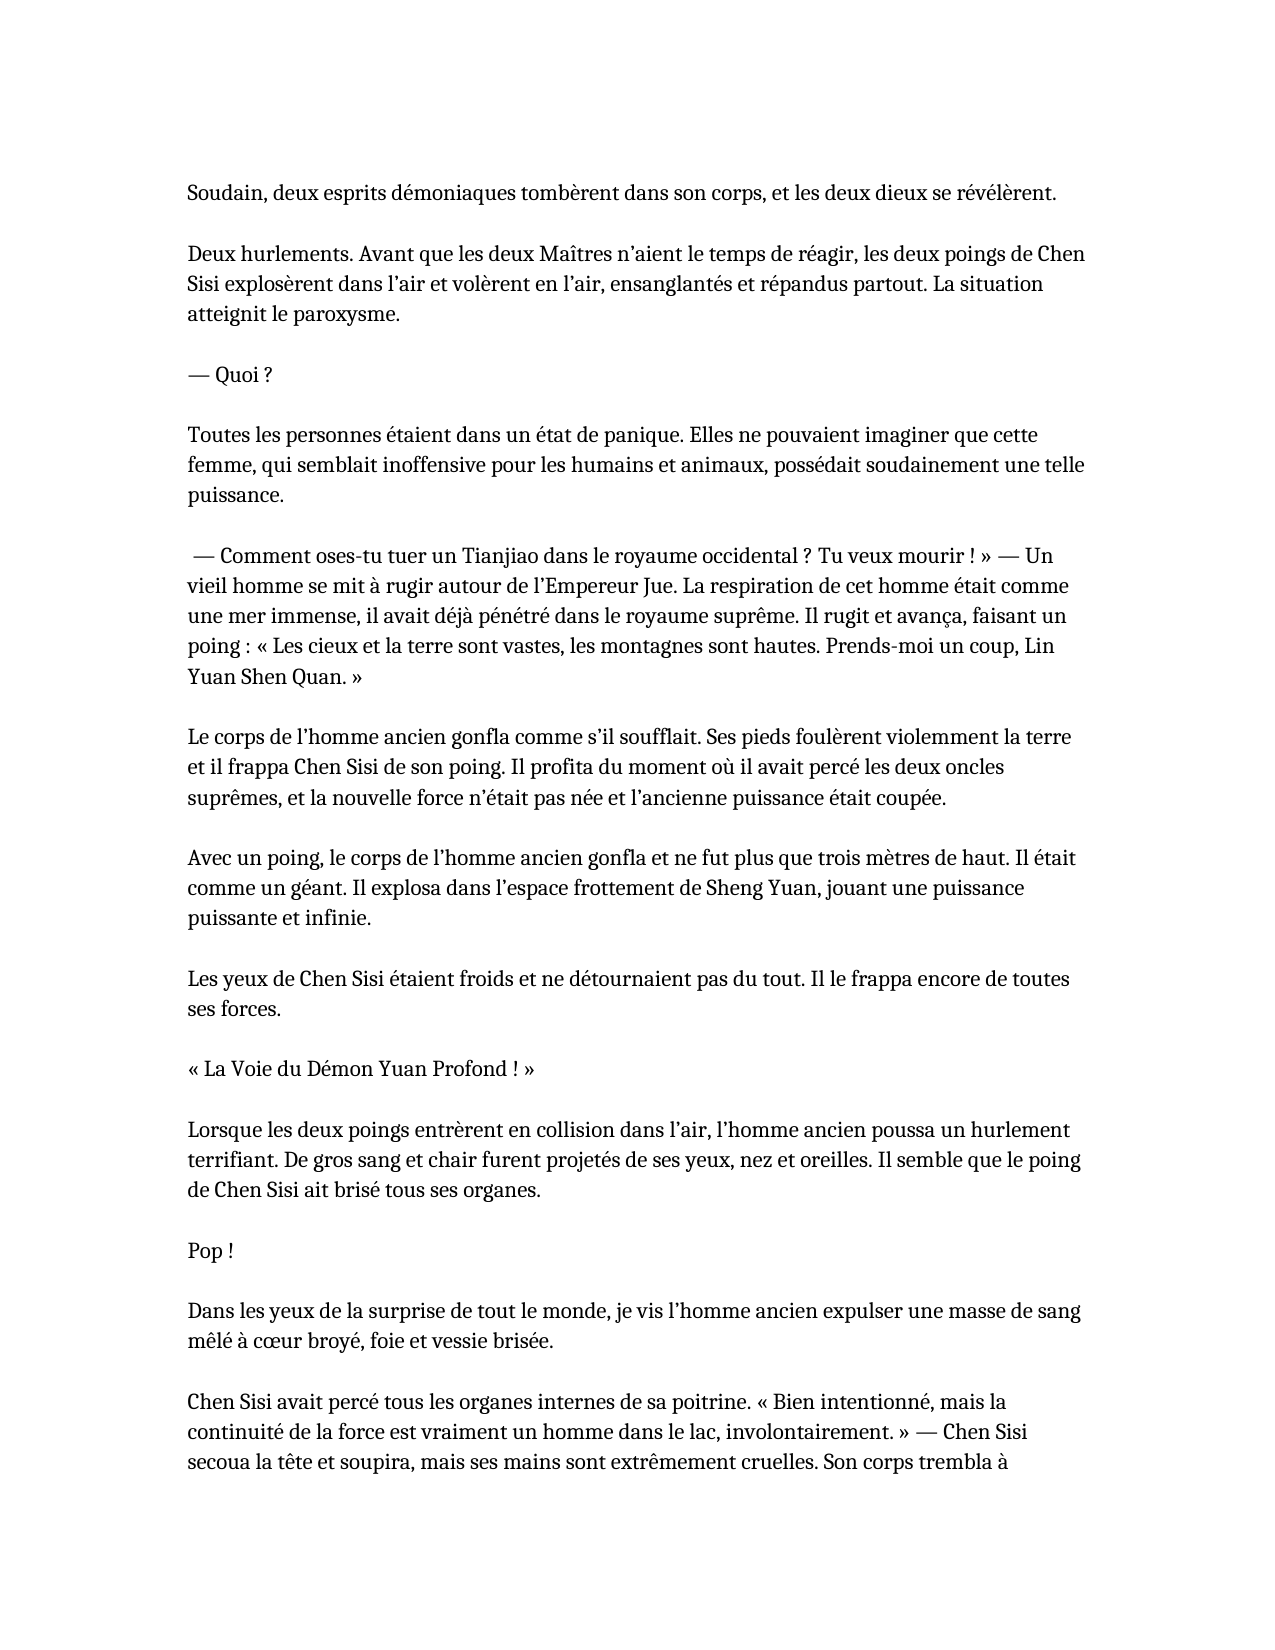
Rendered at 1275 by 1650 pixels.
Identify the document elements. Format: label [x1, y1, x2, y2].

text [187, 150, 1087, 1475]
